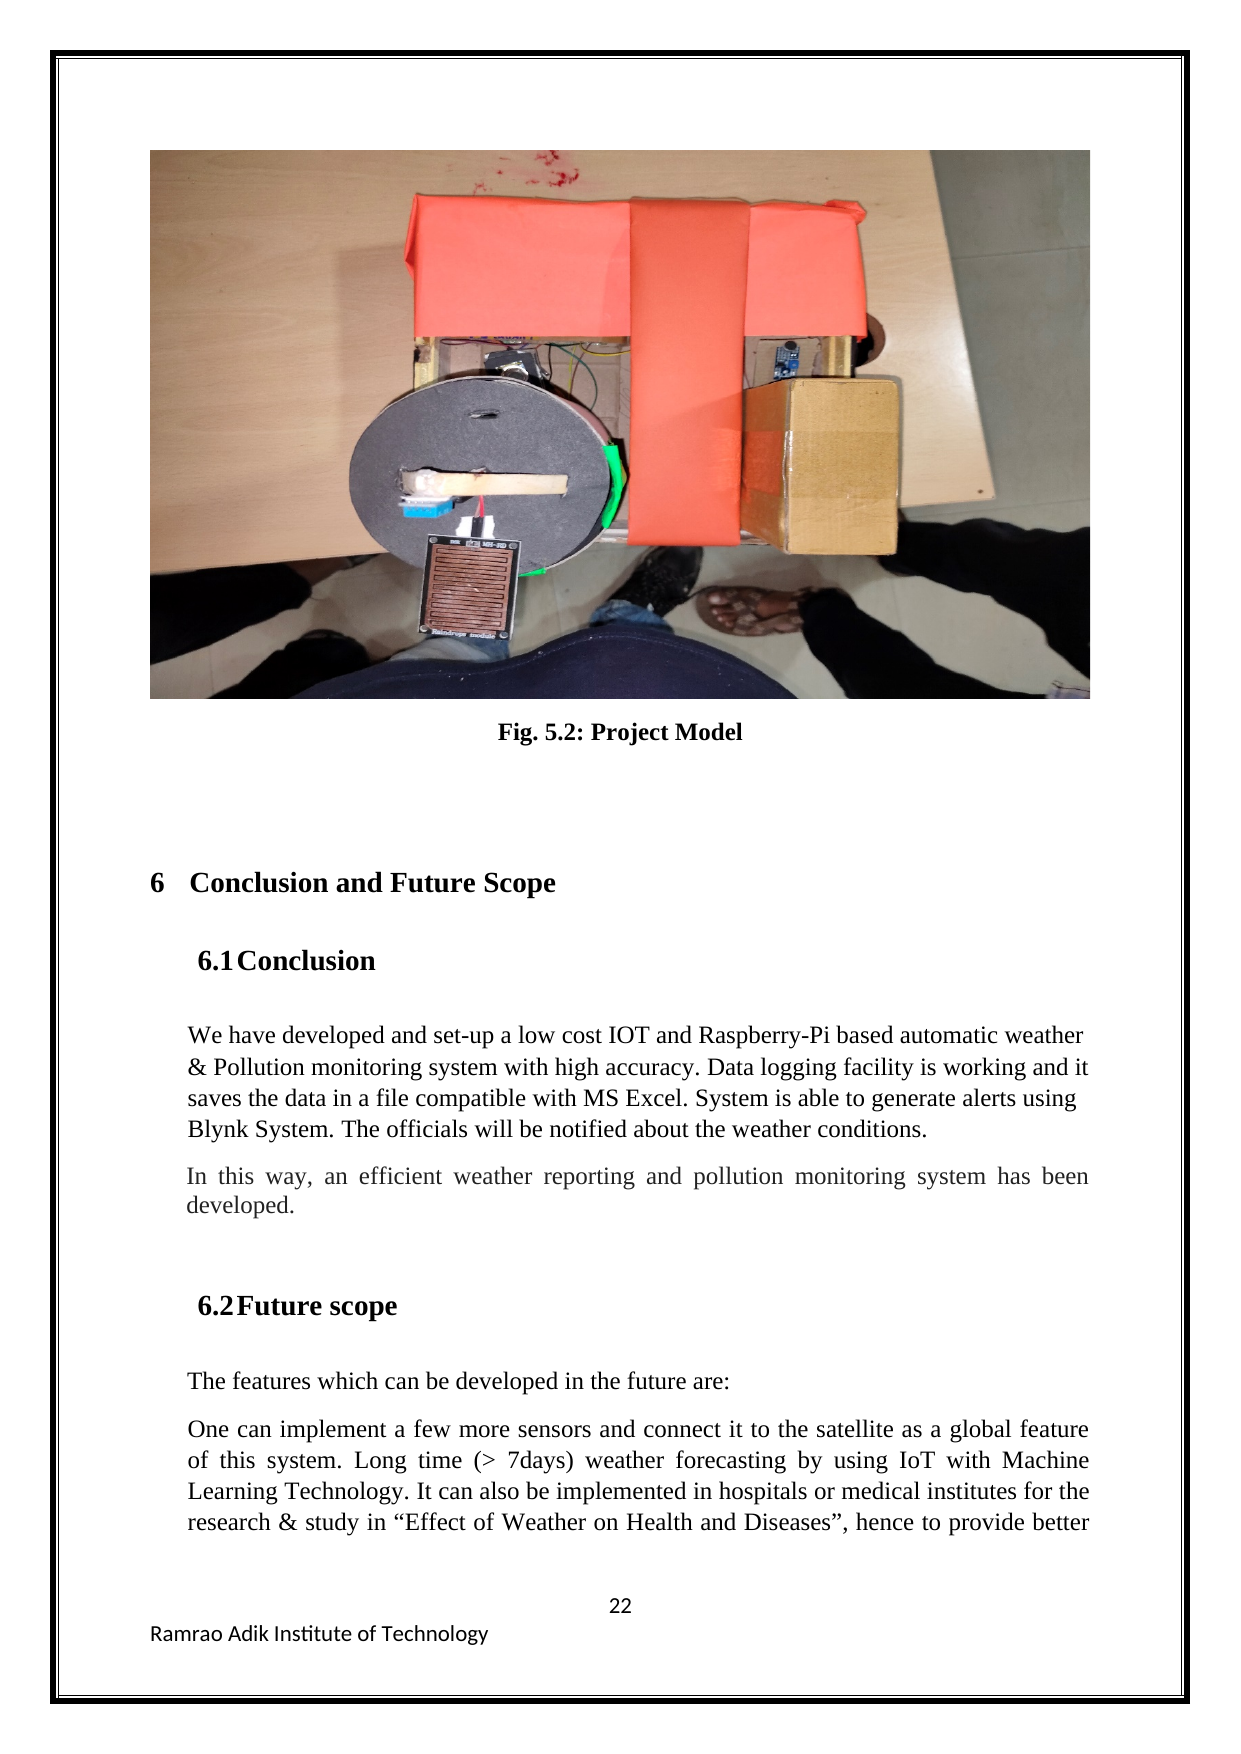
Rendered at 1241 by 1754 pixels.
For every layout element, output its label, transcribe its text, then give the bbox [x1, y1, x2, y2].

list Conclusion and Future Scope [150, 866, 1090, 899]
text Fig. 5.2: Project Model [150, 717, 1090, 746]
picture [150, 150, 1091, 699]
list Conclusion [197, 943, 1090, 977]
text We have developed and set-up a low cost IOT and Raspberry-Pi based automatic weather & Pollution monitoring system with high accuracy. Data logging facility is working and it saves the data in a file compatible with MS Excel. System is able to generate alerts using Blynk System. The officials will be notified about the weather conditions. [187, 1021, 1090, 1142]
text In this way, an efficient weather reporting and pollution monitoring system has been developed. [186, 1161, 1090, 1219]
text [187, 1414, 1090, 1536]
list Future scope [197, 1288, 1090, 1322]
list The features which can be developed in the future are: [179, 1366, 1090, 1395]
